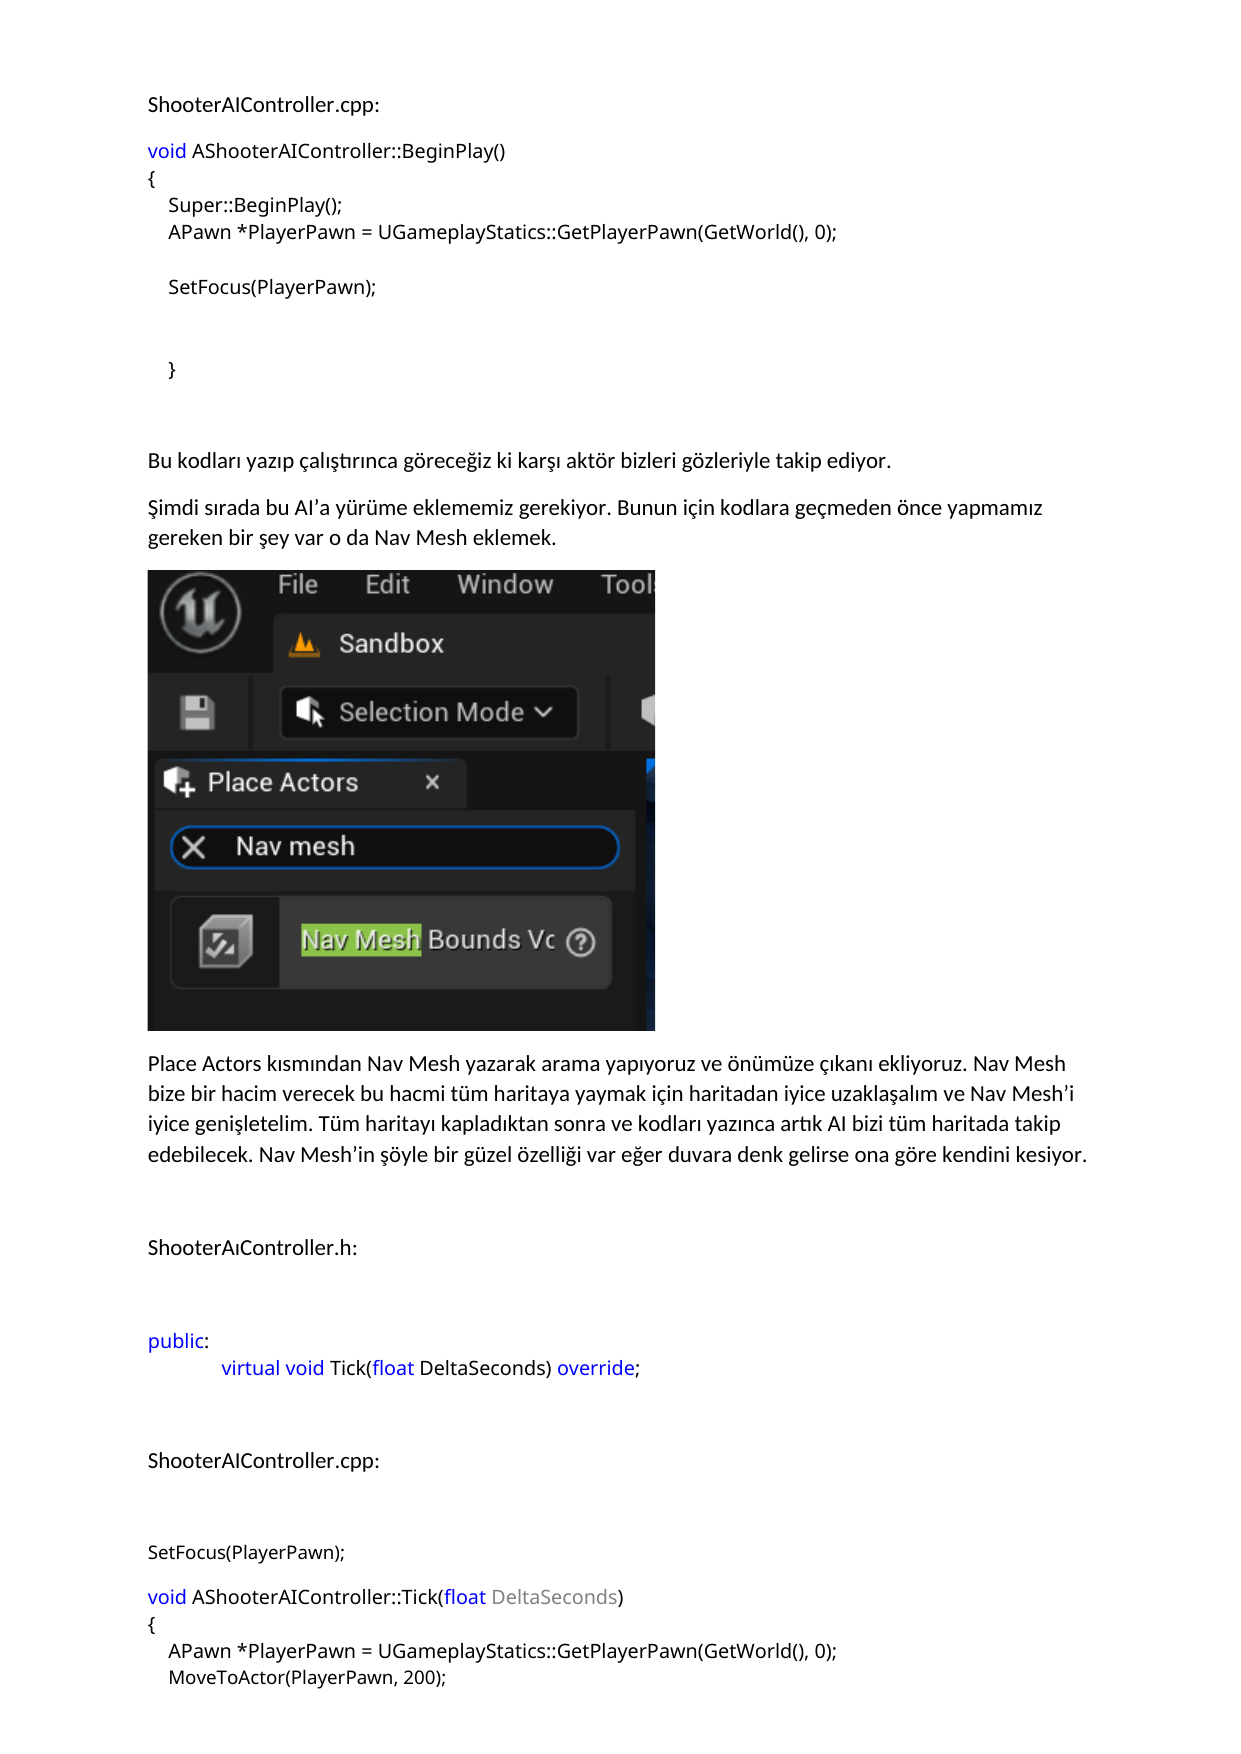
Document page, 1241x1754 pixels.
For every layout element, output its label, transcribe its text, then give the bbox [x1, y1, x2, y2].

text { [148, 164, 1093, 191]
text void AShooterAIController::BeginPlay() [148, 137, 1093, 164]
text Place Actors kısmından Nav Mesh yazarak arama yapıyoruz ve önümüze çıkanı ekliyoruz. Nav Mesh bize bir hacim verecek bu hacmi tüm haritaya yaymak için haritadan iyice uzaklaşalım ve Nav Mesh’i iyice genişletelim. Tüm haritayı kapladıktan sonra ve kodları yazınca artık AI bizi tüm haritada takip edebilecek. Nav Mesh’in şöyle bir güzel özelliği var eğer duvara denk gelirse ona göre kendini kesiyor. [148, 1049, 1093, 1168]
text void AShooterAIController::Tick(float DeltaSeconds) [148, 1584, 1093, 1611]
text Şimdi sırada bu AI’a yürüme eklememiz gerekiyor. Bunun için kodlara geçmeden önce yapmamız gereken bir şey var o da Nav Mesh eklemek. [148, 493, 1093, 551]
text ShooterAIController.cpp: [148, 90, 1093, 118]
text MoveToActor(PlayerPawn, 200); [148, 1664, 1093, 1690]
text Bu kodları yazıp çalıştırınca göreceğiz ki karşı aktör bizleri gözleriyle takip ediyor. [148, 446, 1093, 474]
text Super::BeginPlay(); [148, 191, 1093, 218]
text virtual void Tick(float DeltaSeconds) override; [148, 1354, 1093, 1381]
text ShooterAıController.h: [148, 1233, 1093, 1262]
text SetFocus(PlayerPawn); [148, 273, 1093, 300]
text SetFocus(PlayerPawn); [148, 1539, 1093, 1565]
picture [147, 570, 655, 1031]
text public: [148, 1327, 1093, 1354]
text } [148, 355, 1093, 382]
text APawn *PlayerPawn = UGameplayStatics::GetPlayerPawn(GetWorld(), 0); [148, 218, 1093, 245]
text { [148, 1611, 1093, 1638]
text ShooterAIController.cpp: [148, 1446, 1093, 1474]
text APawn *PlayerPawn = UGameplayStatics::GetPlayerPawn(GetWorld(), 0); [148, 1638, 1093, 1664]
